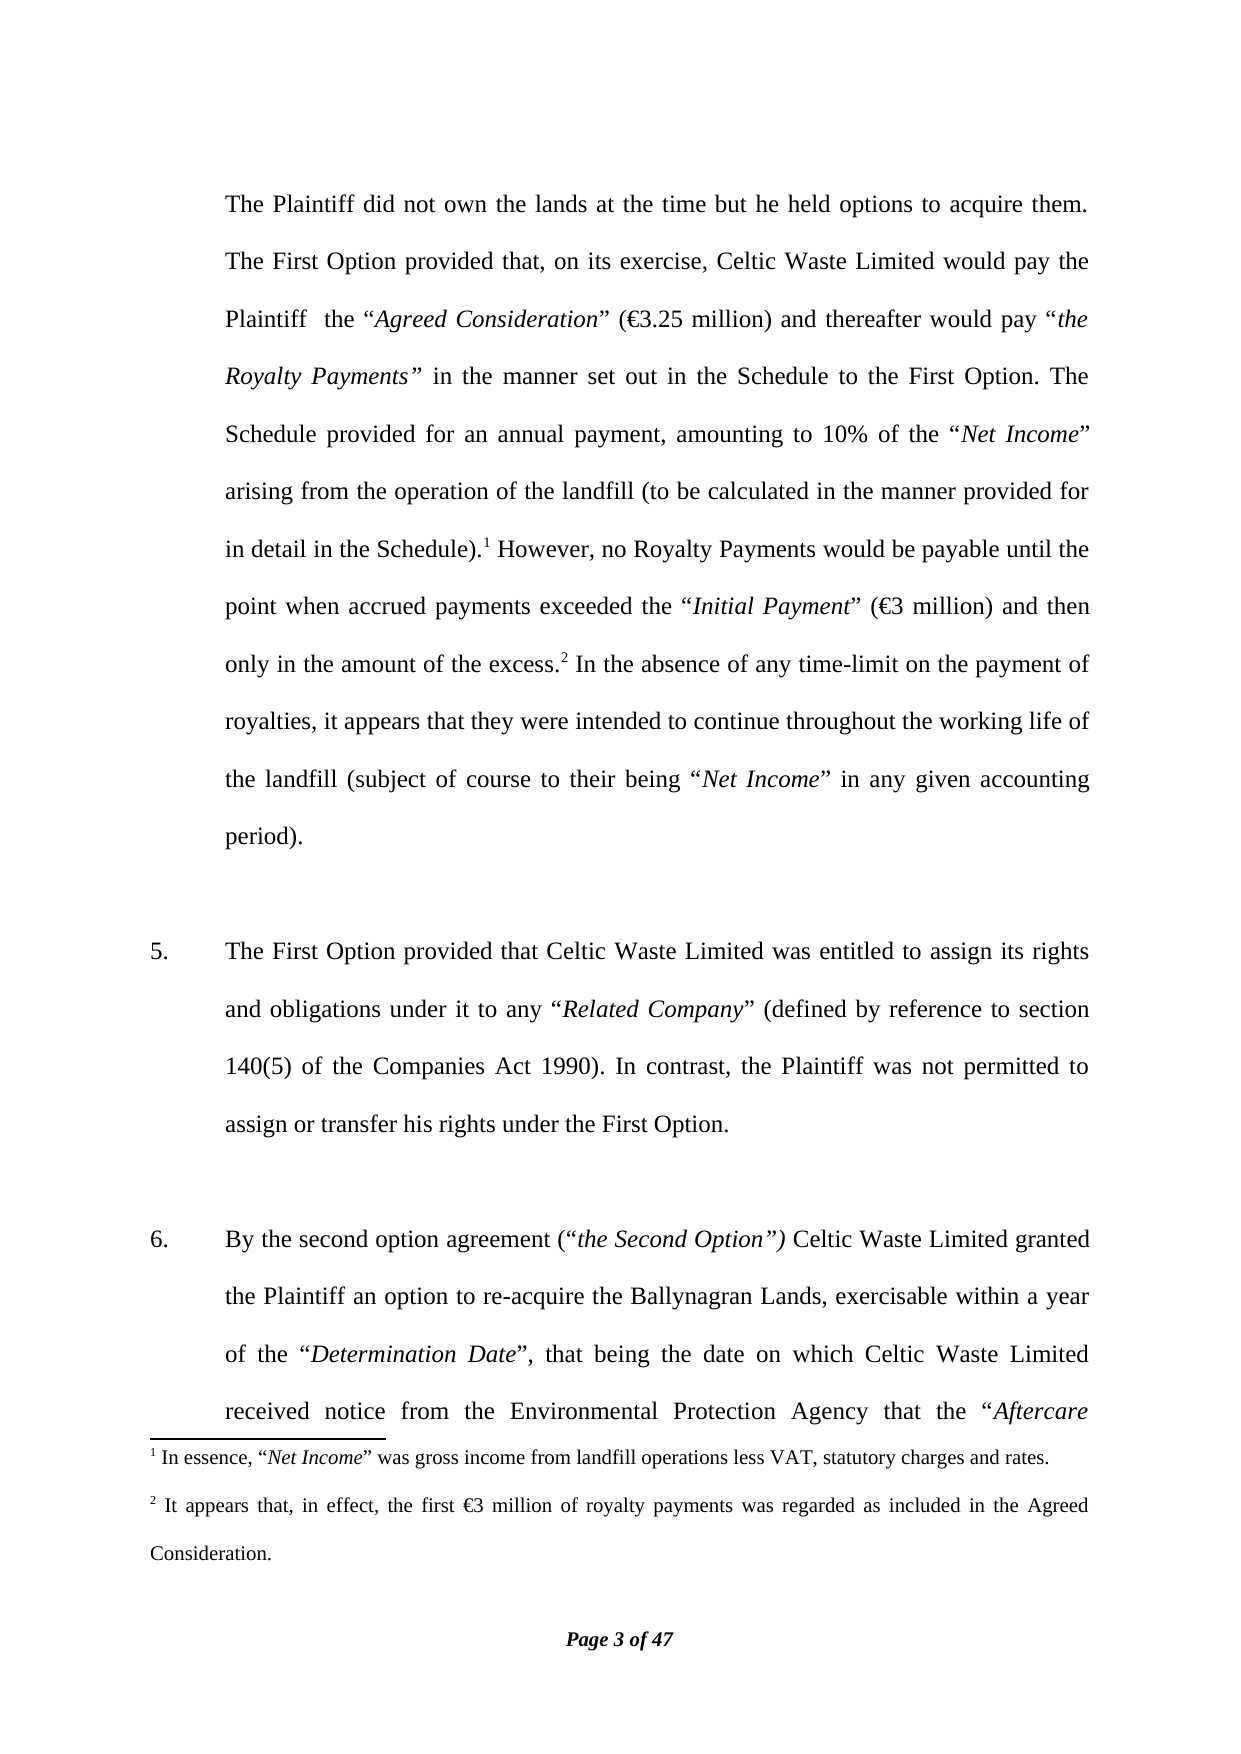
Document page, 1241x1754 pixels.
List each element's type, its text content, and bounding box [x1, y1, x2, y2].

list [150, 1224, 1090, 1425]
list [150, 189, 1090, 850]
list The First Option provided that Celtic Waste Limited was entitled to assign its rights and obligations under it to any “Related Company” (defined by reference to section 140(5) of the Companies Act 1990). In contrast, the Plaintiff was not permitted to assign or transfer his rights under the First Option. [150, 936, 1090, 1138]
